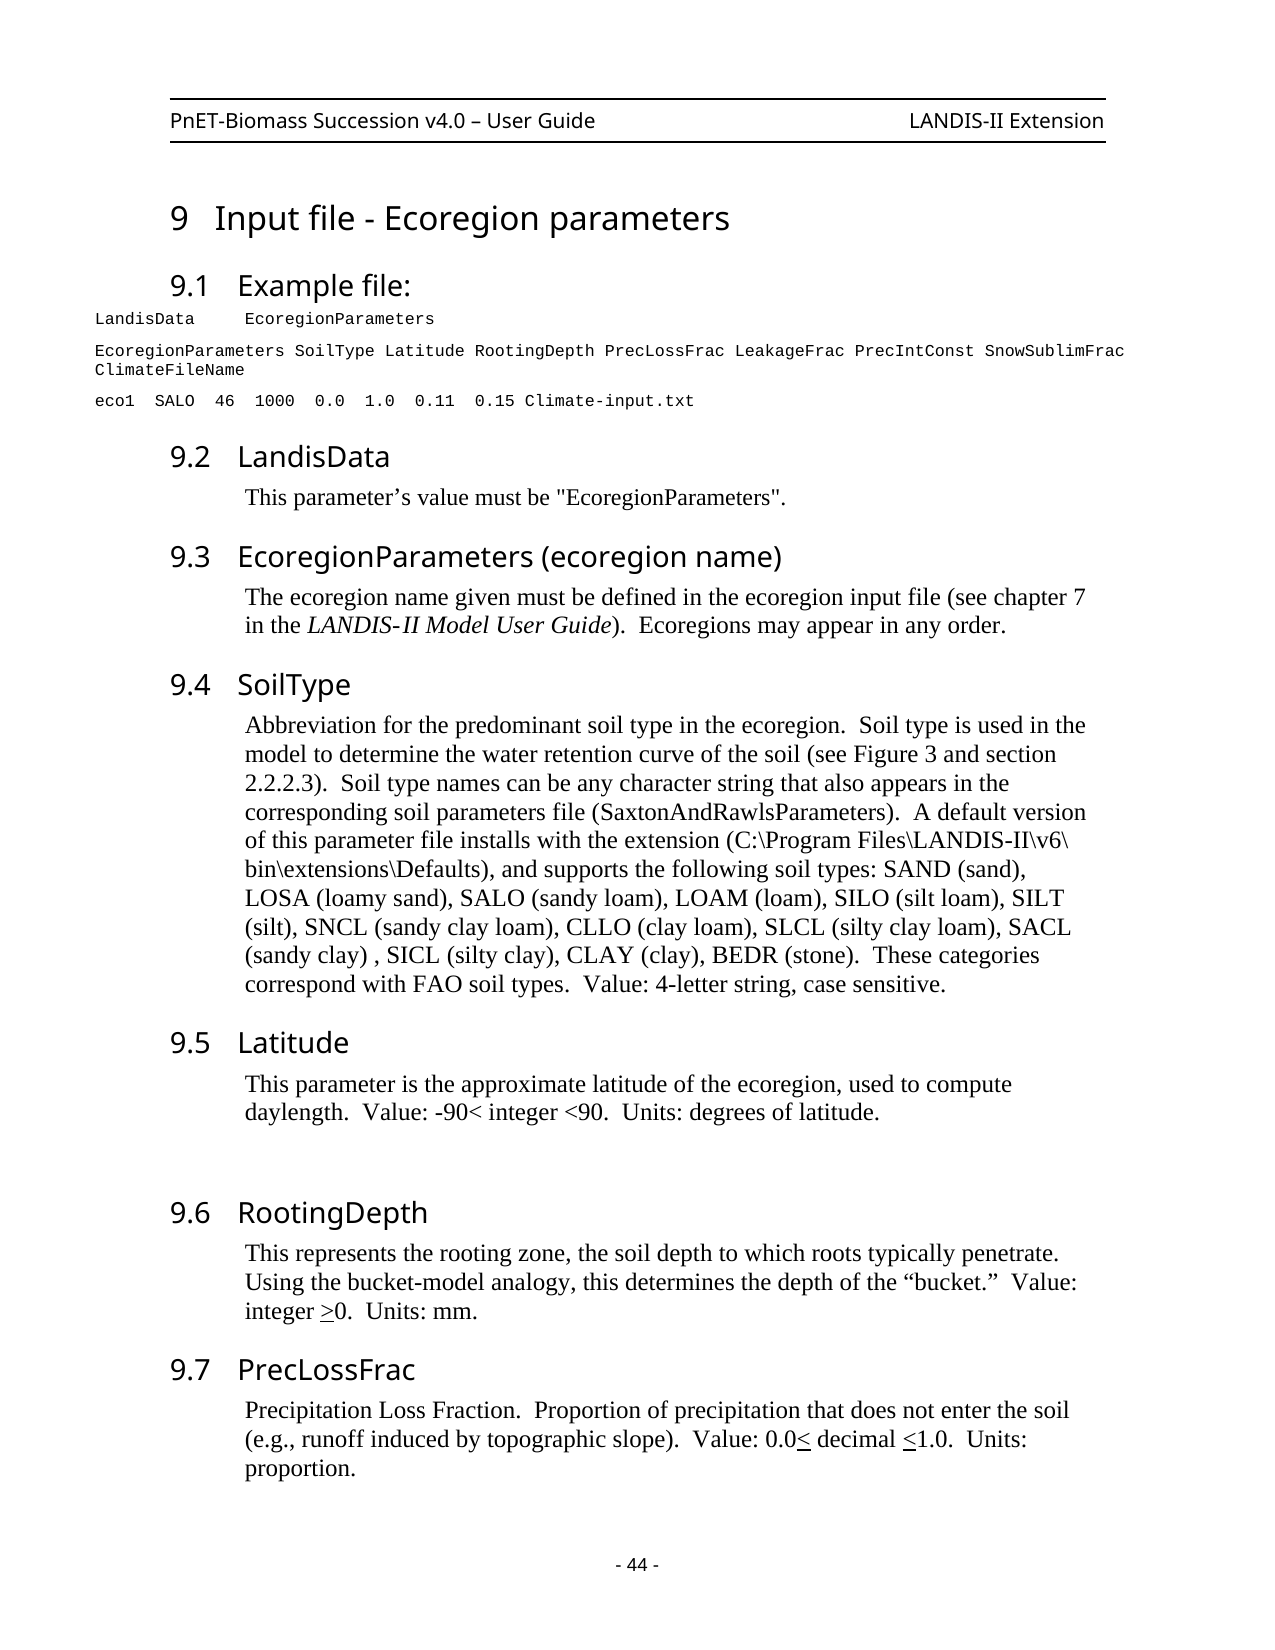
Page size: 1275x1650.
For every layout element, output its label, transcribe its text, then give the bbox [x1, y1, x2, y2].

subtitle SoilType [169, 664, 1098, 704]
text EcoregionParameters SoilType Latitude RootingDepth PrecLossFrac LeakageFrac PrecIntConst SnowSublimFrac ClimateFileName [94, 342, 1182, 380]
text eco1 SALO 46 1000 0.0 1.0 0.11 0.15 Climate-input.txt [94, 392, 1182, 411]
subtitle Example file: [169, 265, 1106, 304]
subtitle Input file - Ecoregion parameters [169, 194, 1106, 240]
text Abbreviation for the predominant soil type in the ecoregion. Soil type is used in the model to determine the water retention curve of the soil (see Figure 3 and section 2.4.2.3). Soil type names can be any character string that also appears in the corresponding soil parameters file (SaxtonAndRawlsParameters). A default version of this parameter file installs with the extension (C:\Program Files\LANDIS-II\v6\bin\extensions\Defaults), and supports the following soil types: SAND (sand), LOSA (loamy sand), SALO (sandy loam), LOAM (loam), SILO (silt loam), SILT (silt), SNCL (sandy clay loam), CLLO (clay loam), SLCL (silty clay loam), SACL (sandy clay) , SICL (silty clay), CLAY (clay), BEDR (stone). These categories correspond with FAO soil types. Value: 4-letter string, case sensitive. [244, 710, 1098, 998]
text The ecoregion name given must be defined in the ecoregion input file (see chapter 7 in the LANDIS-II Model User Guide). Ecoregions may appear in any order. [244, 582, 1098, 639]
subtitle RootingDepth [169, 1192, 1098, 1232]
subtitle LandisData [169, 436, 1106, 476]
text This represents the rooting zone, the soil depth to which roots typically penetrate. Using the bucket-model analogy, this determines the depth of the “bucket.” Value: integer >0. Units: mm. [244, 1238, 1098, 1325]
subtitle PrecLossFrac [169, 1350, 1098, 1389]
text This parameter’s value must be "EcoregionParameters". [244, 482, 1098, 511]
text LandisData EcoregionParameters [94, 311, 1182, 330]
subtitle EcoregionParameters (ecoregion name) [169, 536, 1098, 576]
text This parameter is the approximate latitude of the ecoregion, used to compute daylength. Value: -90< integer <90. Units: degrees of latitude. [244, 1069, 1098, 1126]
text Precipitation Loss Fraction. Proportion of precipitation that does not enter the soil (e.g., runoff induced by topographic slope). Value: 0.0< decimal <1.0. Units: proportion. [244, 1396, 1098, 1482]
subtitle Latitude [169, 1023, 1098, 1062]
